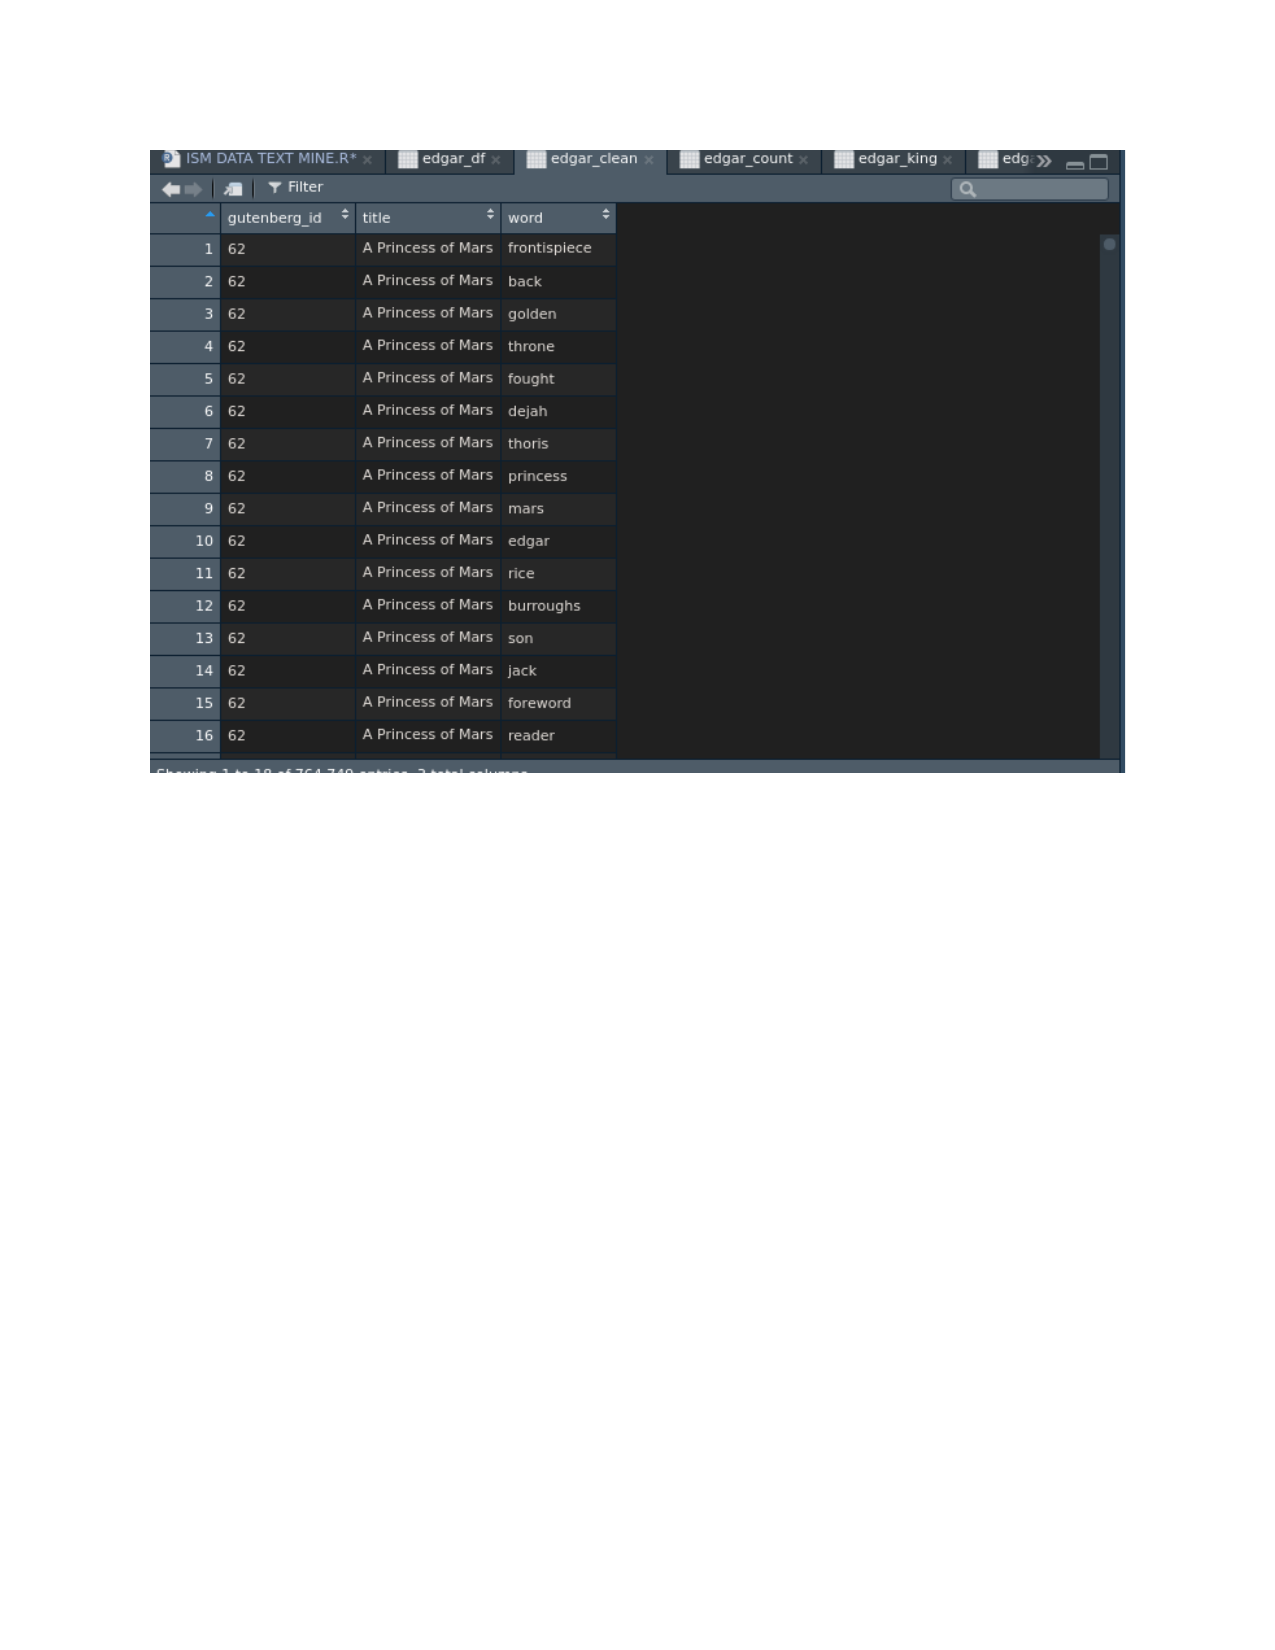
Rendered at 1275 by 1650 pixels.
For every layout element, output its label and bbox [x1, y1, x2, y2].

picture [150, 150, 1125, 773]
